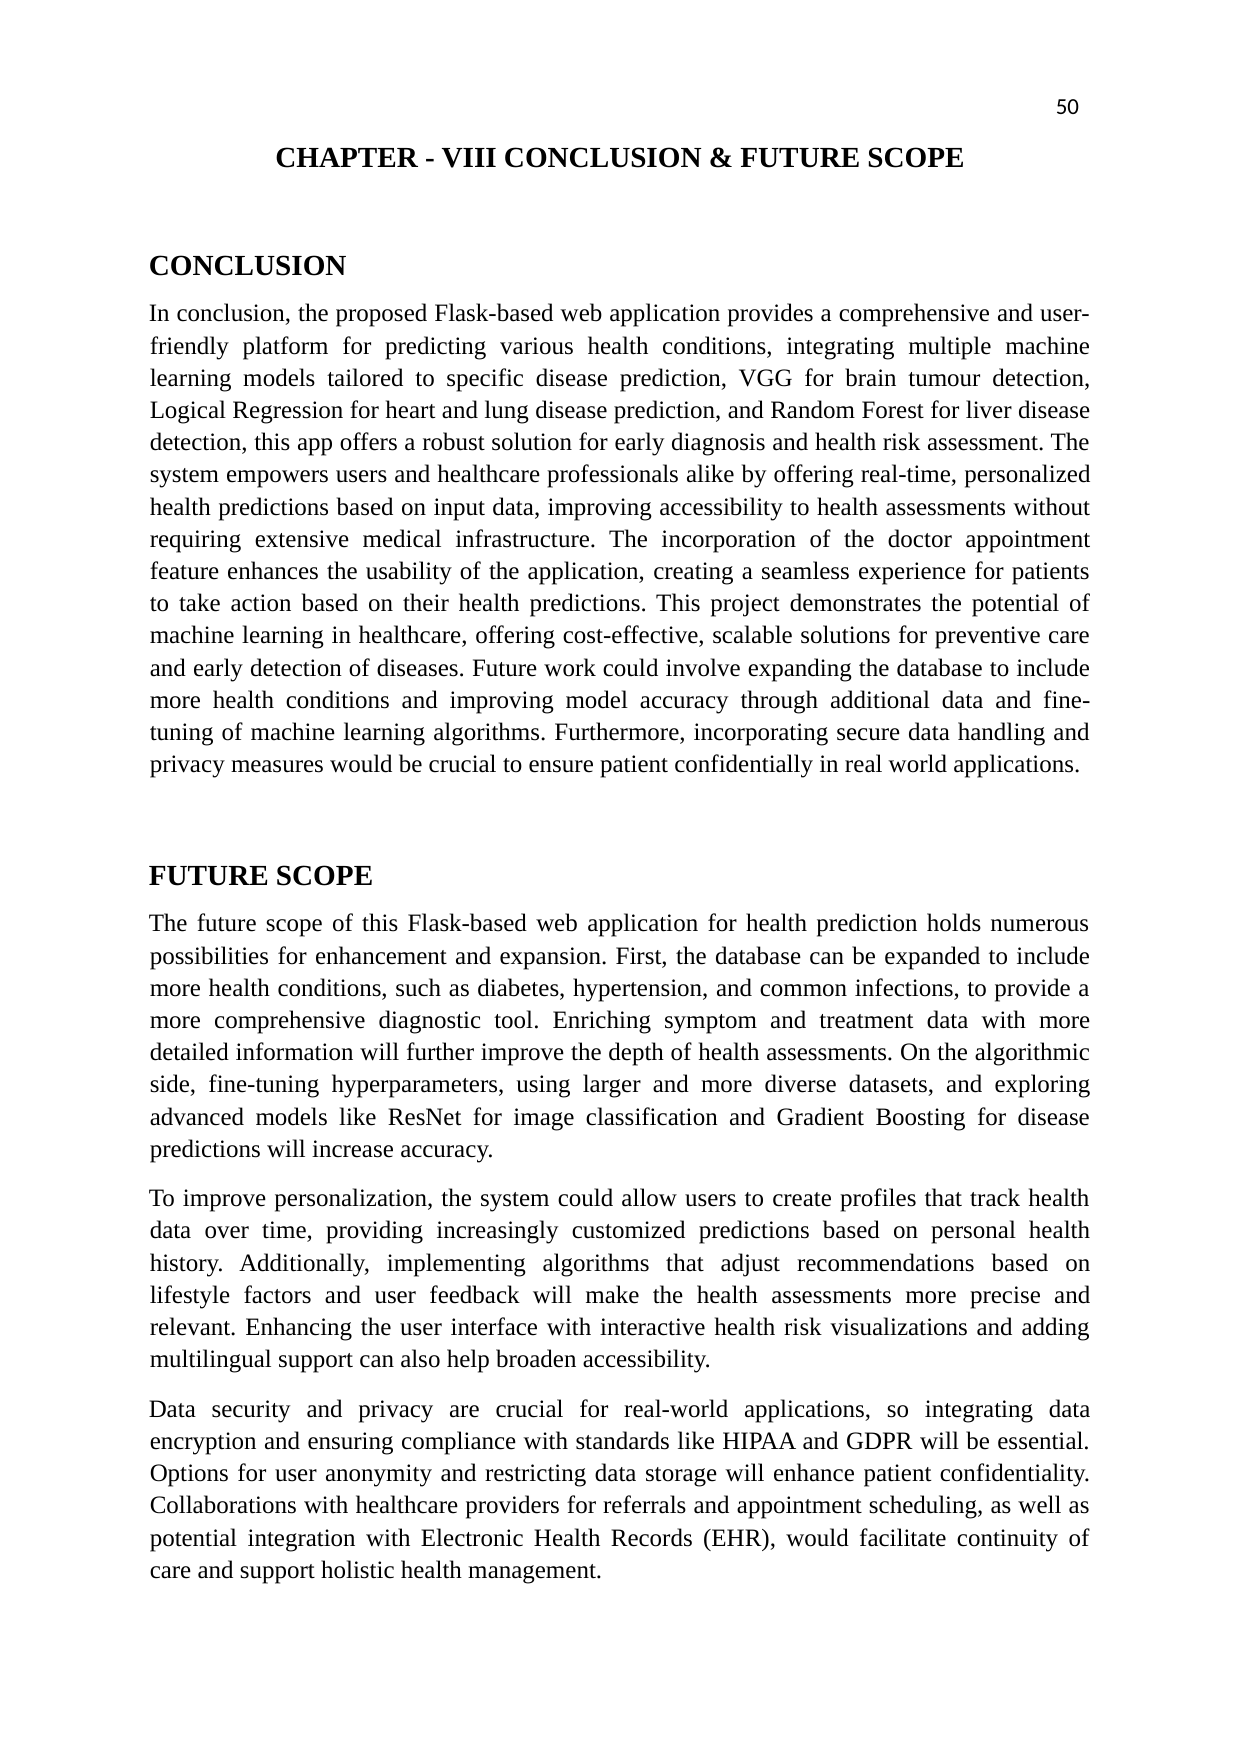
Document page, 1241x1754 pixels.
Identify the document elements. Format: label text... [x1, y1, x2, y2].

text In conclusion, the proposed Flask-based web application provides a comprehensive and user- friendly platform for predicting various health conditions, integrating multiple machine learning models tailored to specific disease prediction, VGG for brain tumour detection, Logical Regression for heart and lung disease prediction, and Random Forest for liver disease detection, this app offers a robust solution for early diagnosis and health risk assessment. The system empowers users and healthcare professionals alike by offering real-time, personalized health predictions based on input data, improving accessibility to health assessments without requiring extensive medical infrastructure. The incorporation of the doctor appointment feature enhances the usability of the application, creating a seamless experience for patients to take action based on their health predictions. This project demonstrates the potential of machine learning in healthcare, offering cost-effective, scalable solutions for preventive care and early detection of diseases. Future work could involve expanding the database to include more health conditions and improving model accuracy through additional data and fine-tuning of machine learning algorithms. Furthermore, incorporating secure data handling and privacy measures would be crucial to ensure patient confidentially in real world applications. [148, 298, 1091, 778]
text To improve personalization, the system could allow users to create profiles that track health data over time, providing increasingly customized predictions based on personal health history. Additionally, implementing algorithms that adjust recommendations based on lifestyle factors and user feedback will make the health assessments more precise and relevant. Enhancing the user interface with interactive health risk visualizations and adding multilingual support can also help broaden accessibility. [148, 1183, 1091, 1373]
text The future scope of this Flask-based web application for health prediction holds numerous possibilities for enhancement and expansion. First, the database can be expanded to include more health conditions, such as diabetes, hypertension, and common infections, to provide a more comprehensive diagnostic tool. Enriching symptom and treatment data with more detailed information will further improve the depth of health assessments. On the algorithmic side, fine-tuning hyperparameters, using larger and more diverse datasets, and exploring advanced models like ResNet for image classification and Gradient Boosting for disease predictions will increase accuracy. [148, 908, 1091, 1163]
text Data security and privacy are crucial for real-world applications, so integrating data encryption and ensuring compliance with standards like HIPAA and GDPR will be essential. Options for user anonymity and restricting data storage will enhance patient confidentiality. Collaborations with healthcare providers for referrals and appointment scheduling, as well as potential integration with Electronic Health Records (EHR), would facilitate continuity of care and support holistic health management. [148, 1394, 1091, 1584]
text CHAPTER - VIII CONCLUSION & FUTURE SCOPE [120, 140, 1120, 173]
subtitle CONCLUSION [149, 248, 1047, 281]
subtitle FUTURE SCOPE [149, 858, 1047, 891]
